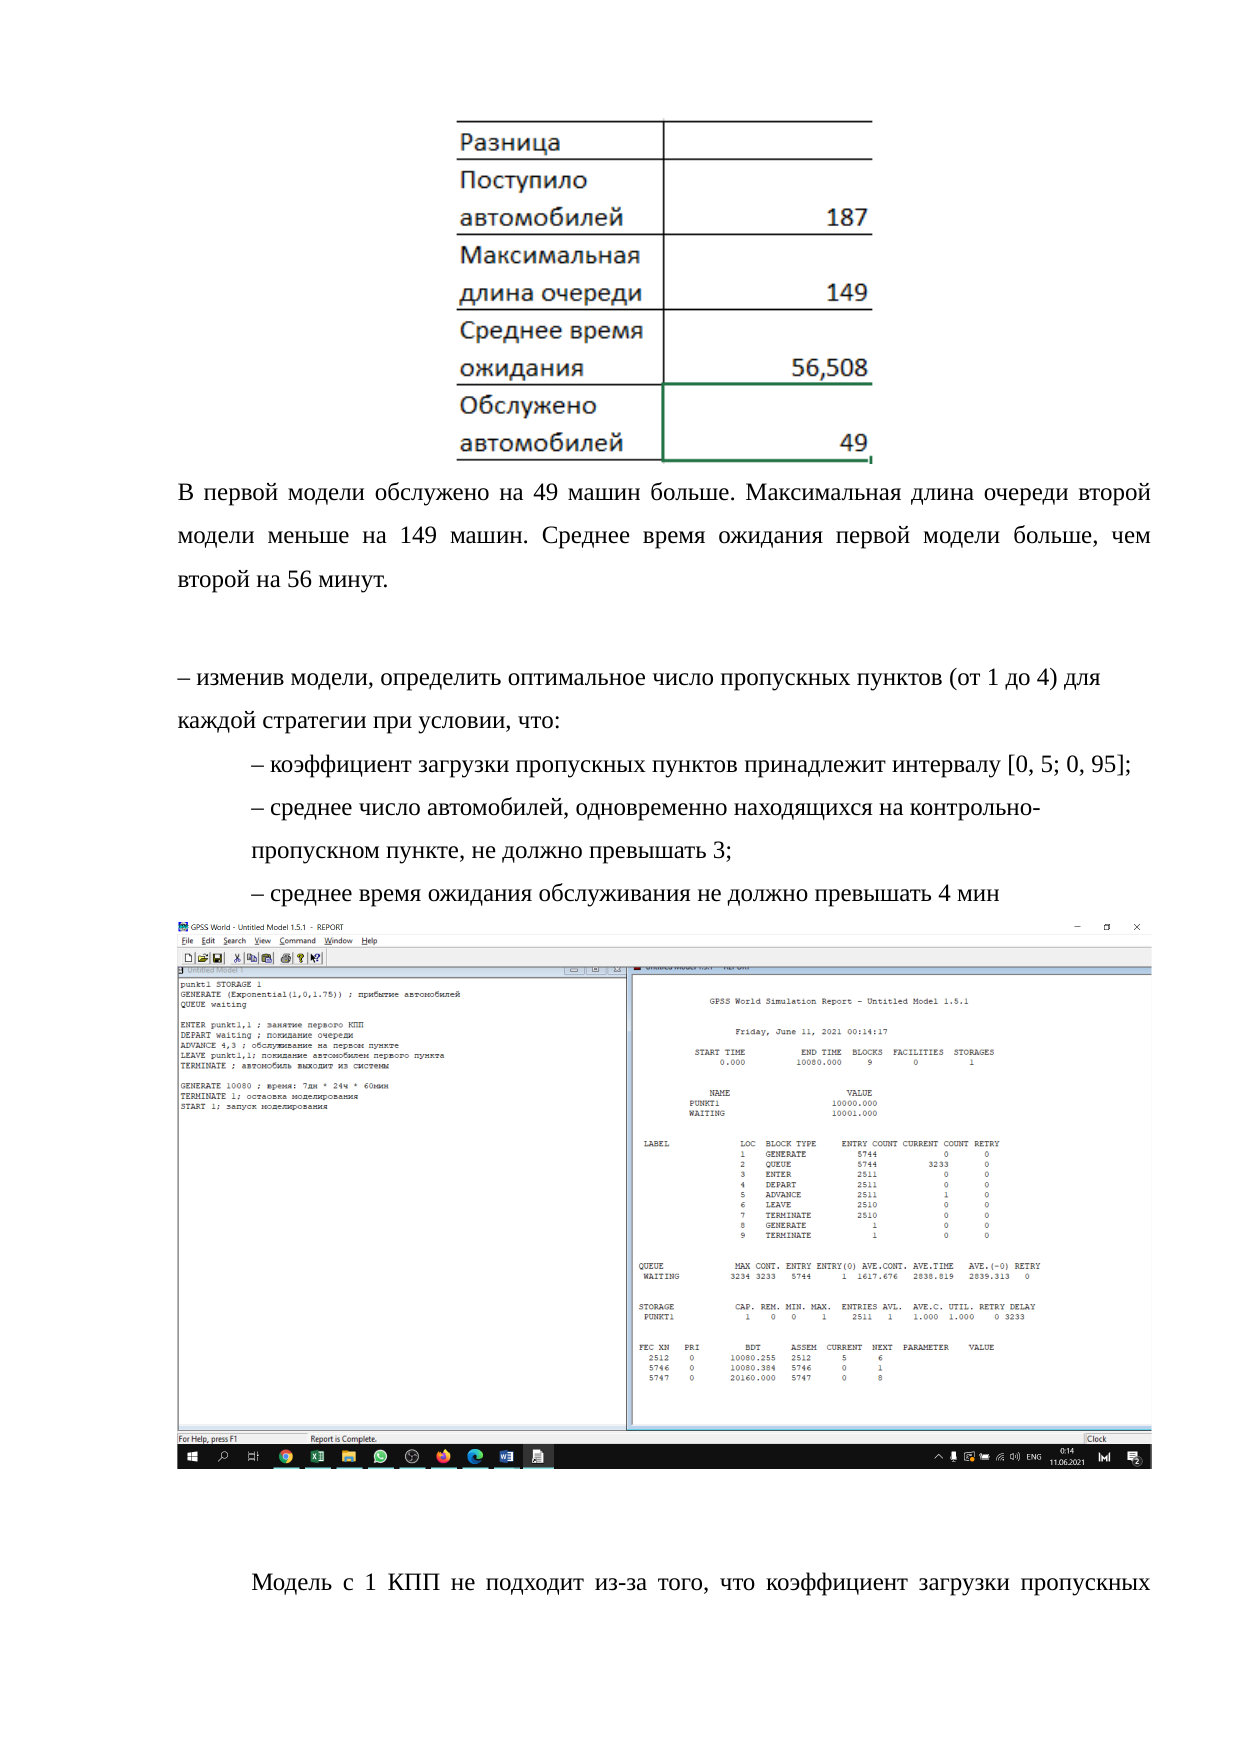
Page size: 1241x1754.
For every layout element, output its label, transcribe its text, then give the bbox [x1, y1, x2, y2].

text – среднее время ожидания обслуживания не должно превышать 4 мин [251, 878, 1152, 907]
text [177, 1567, 1152, 1596]
text В первой модели обслужено на 49 машин больше. Максимальная длина очереди второй модели меньше на 149 машин. Среднее время ожидания первой модели больше, чем второй на 56 минут. [177, 477, 1152, 592]
text – изменив модели, определить оптимальное число пропускных пунктов (от 1 до 4) для каждой стратегии при условии, что: [177, 662, 1152, 734]
picture [177, 921, 1152, 1469]
text – среднее число автомобилей, одновременно находящихся на контрольно-пропускном пункте, не должно превышать 3; [251, 792, 1152, 864]
text – коэффициент загрузки пропускных пунктов принадлежит интервалу [0, 5; 0, 95]; [251, 749, 1152, 777]
picture [456, 118, 873, 464]
